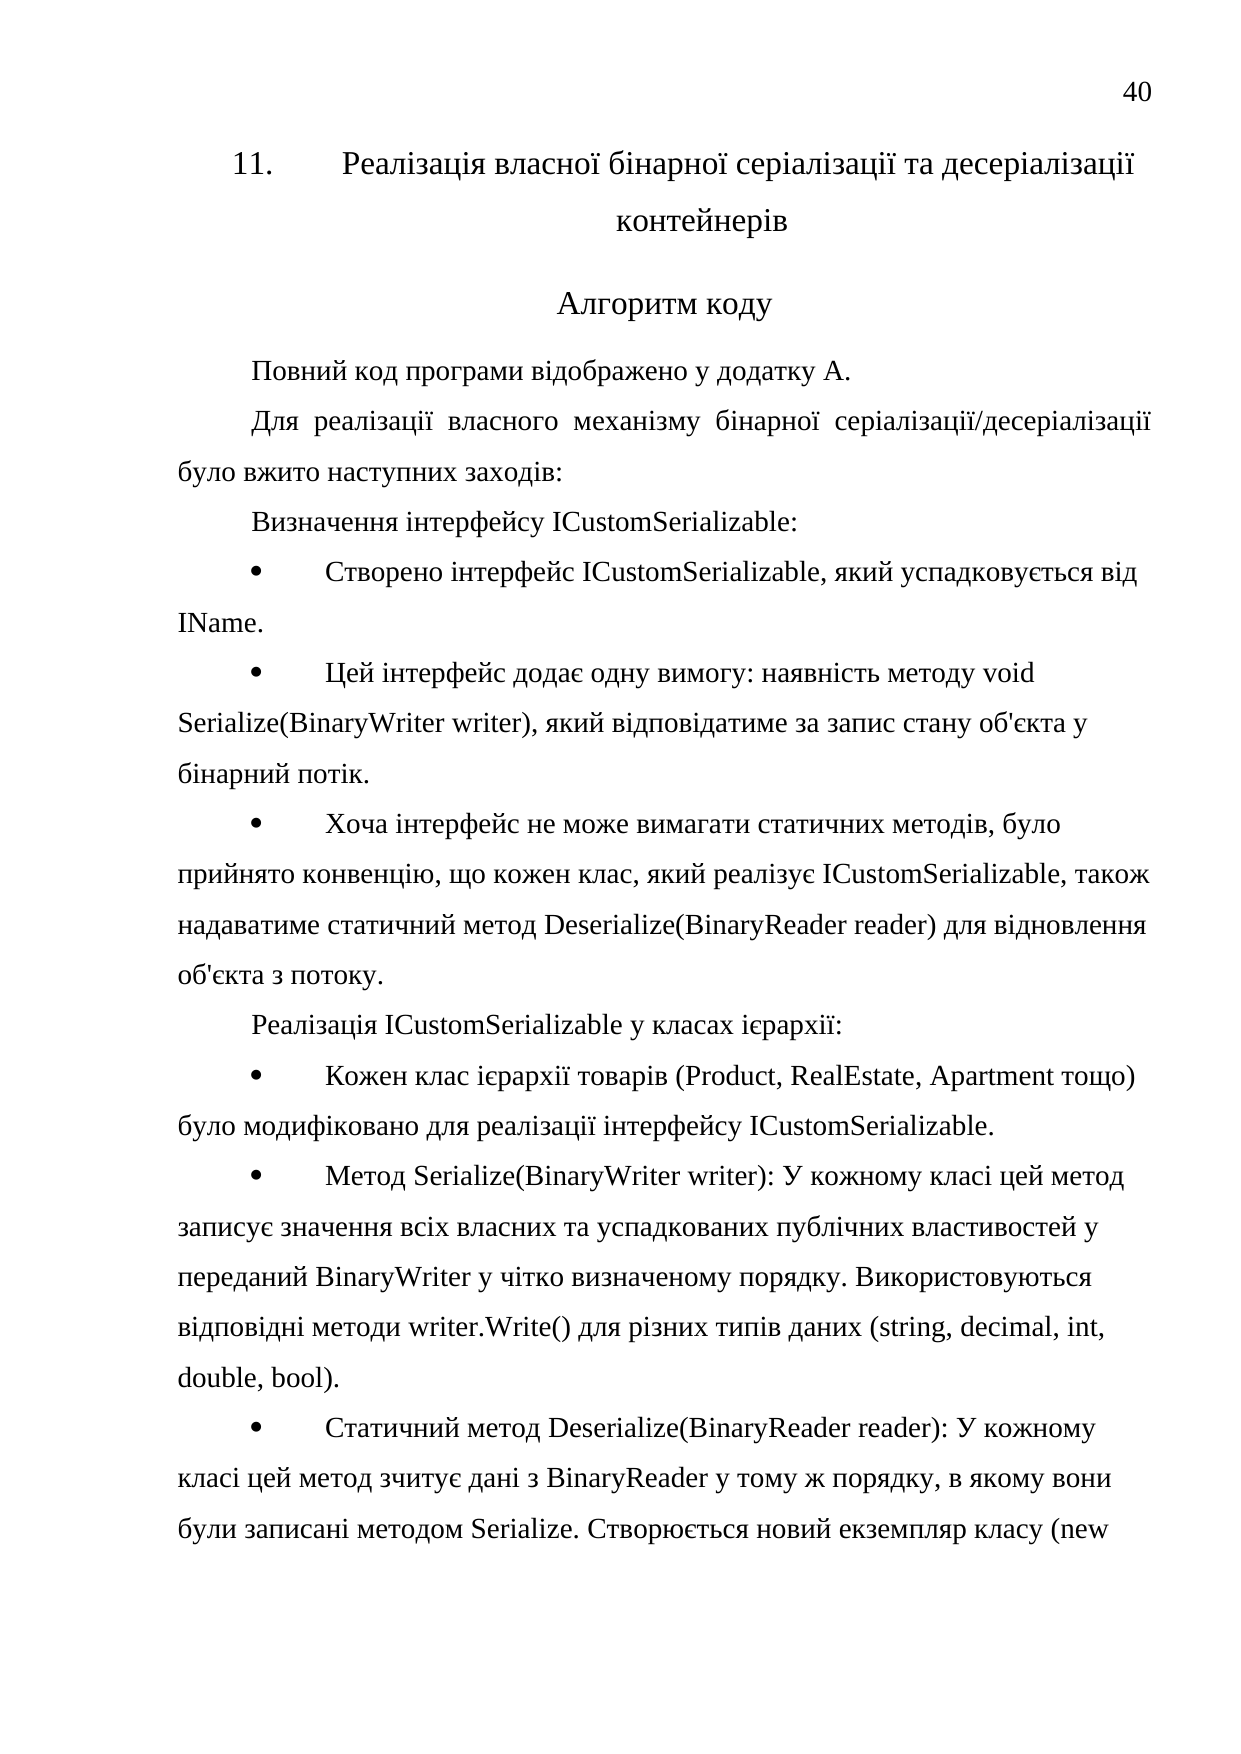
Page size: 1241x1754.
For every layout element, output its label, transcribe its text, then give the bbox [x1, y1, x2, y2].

list Кожен клас ієрархії товарів (Product, RealEstate, Apartment тощо) було модифіковано для реалізації інтерфейсу ICustomSerializable. [177, 1058, 1152, 1142]
text Визначення інтерфейсу ICustomSerializable: [177, 504, 1152, 538]
list Цей інтерфейс додає одну вимогу: наявність методу void Serialize(BinaryWriter writer), який відповідатиме за запис стану об'єкта у бінарний потік. [177, 655, 1152, 789]
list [177, 1410, 1152, 1544]
list Хоча інтерфейс не може вимагати статичних методів, було прийнято конвенцію, що кожен клас, який реалізує ICustomSerializable, також надаватиме статичний метод Deserialize(BinaryReader reader) для відновлення об'єкта з потоку. [177, 806, 1152, 991]
subtitle Реалізація власної бінарної серіалізації та десеріалізації контейнерів [215, 143, 1152, 239]
subtitle Алгоритм коду [177, 283, 1152, 321]
text Для реалізації власного механізму бінарної серіалізації/десеріалізації було вжито наступних заходів: [177, 403, 1152, 487]
list Створено інтерфейс ICustomSerializable, який успадковується від IName. [177, 554, 1152, 638]
text Реалізація ICustomSerializable у класах ієрархії: [177, 1007, 1152, 1041]
text Повний код програми відображено у додатку А. [177, 353, 1152, 387]
list Метод Serialize(BinaryWriter writer): У кожному класі цей метод записує значення всіх власних та успадкованих публічних властивостей у переданий BinaryWriter у чітко визначеному порядку. Використовуються відповідні методи writer.Write() для різних типів даних (string, decimal, int, double, bool). [177, 1158, 1152, 1393]
